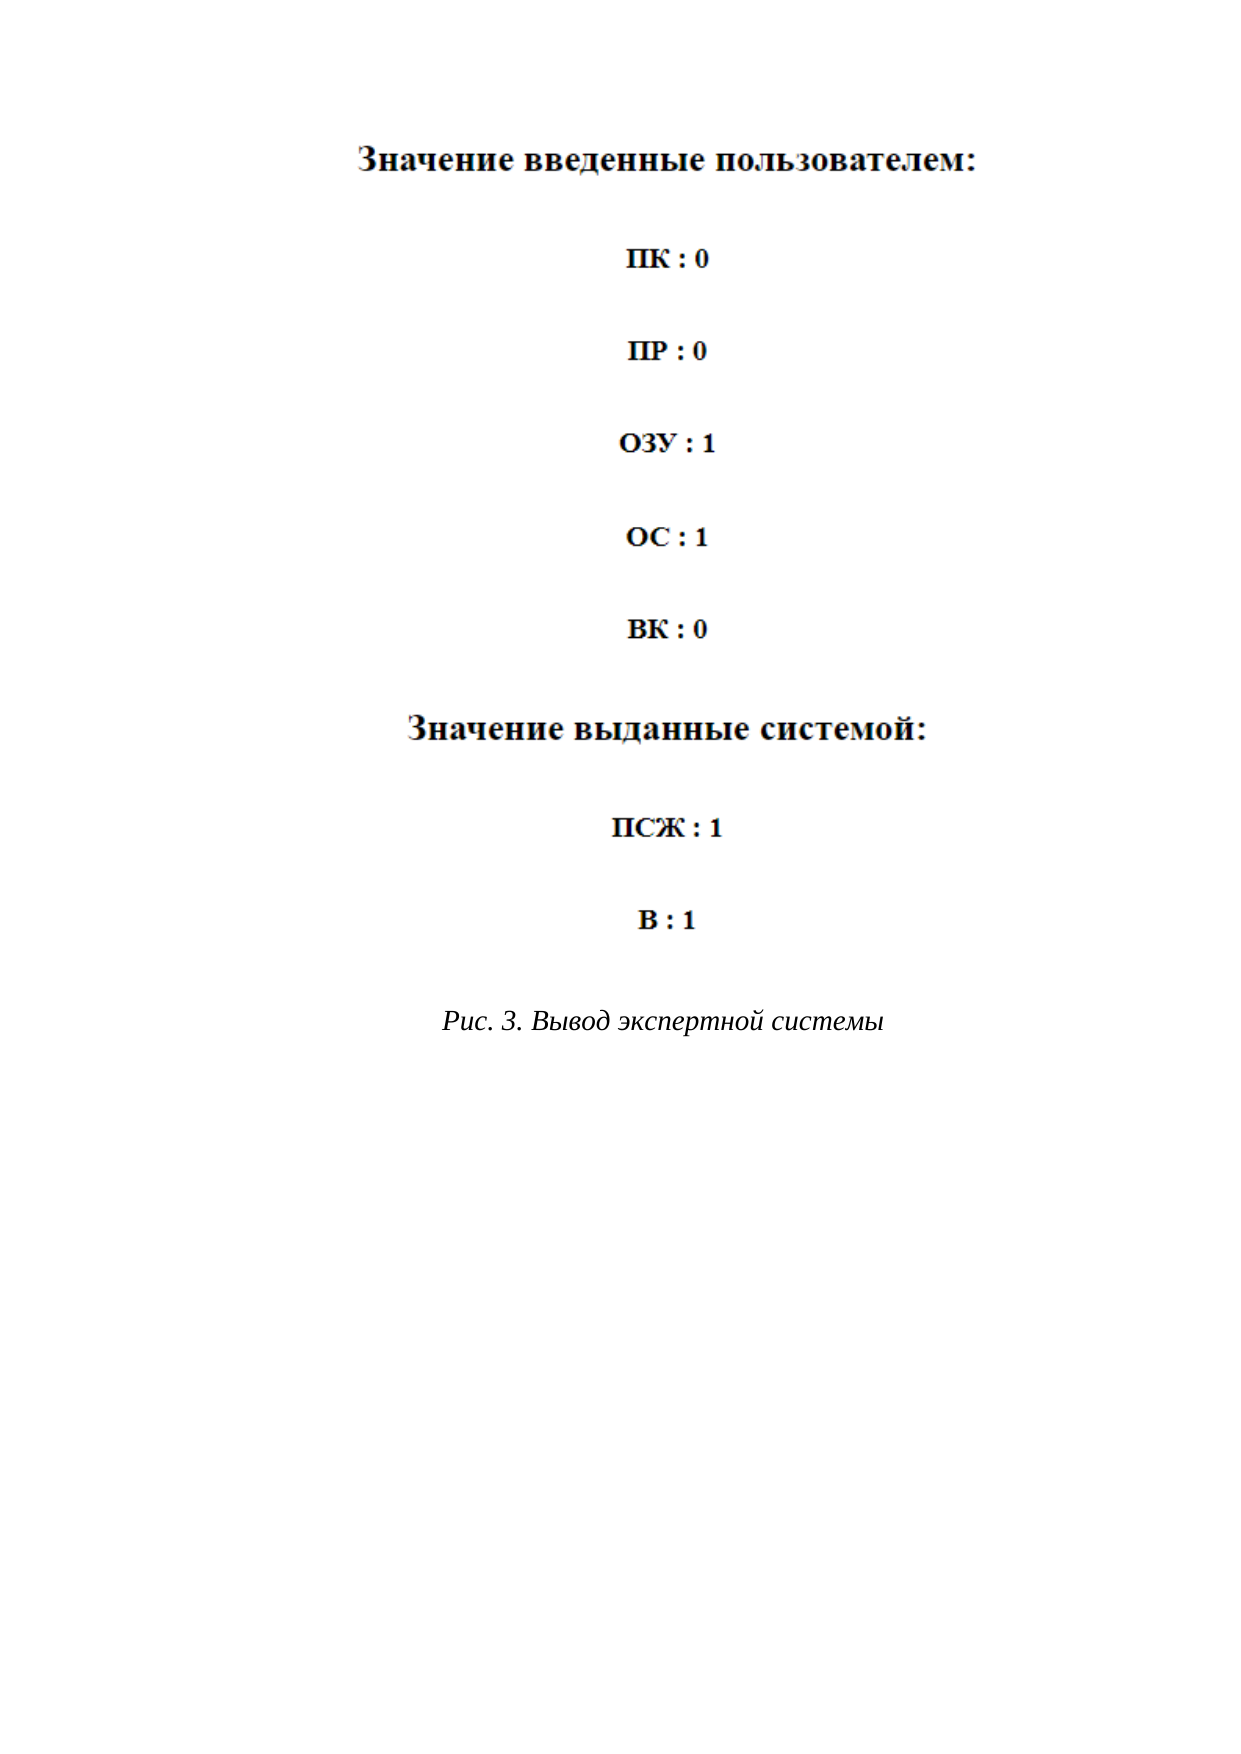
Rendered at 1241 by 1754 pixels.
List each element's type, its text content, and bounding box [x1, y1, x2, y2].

picture [292, 118, 1037, 984]
text Рис. 3. Вывод экспертной системы [177, 1003, 1152, 1037]
